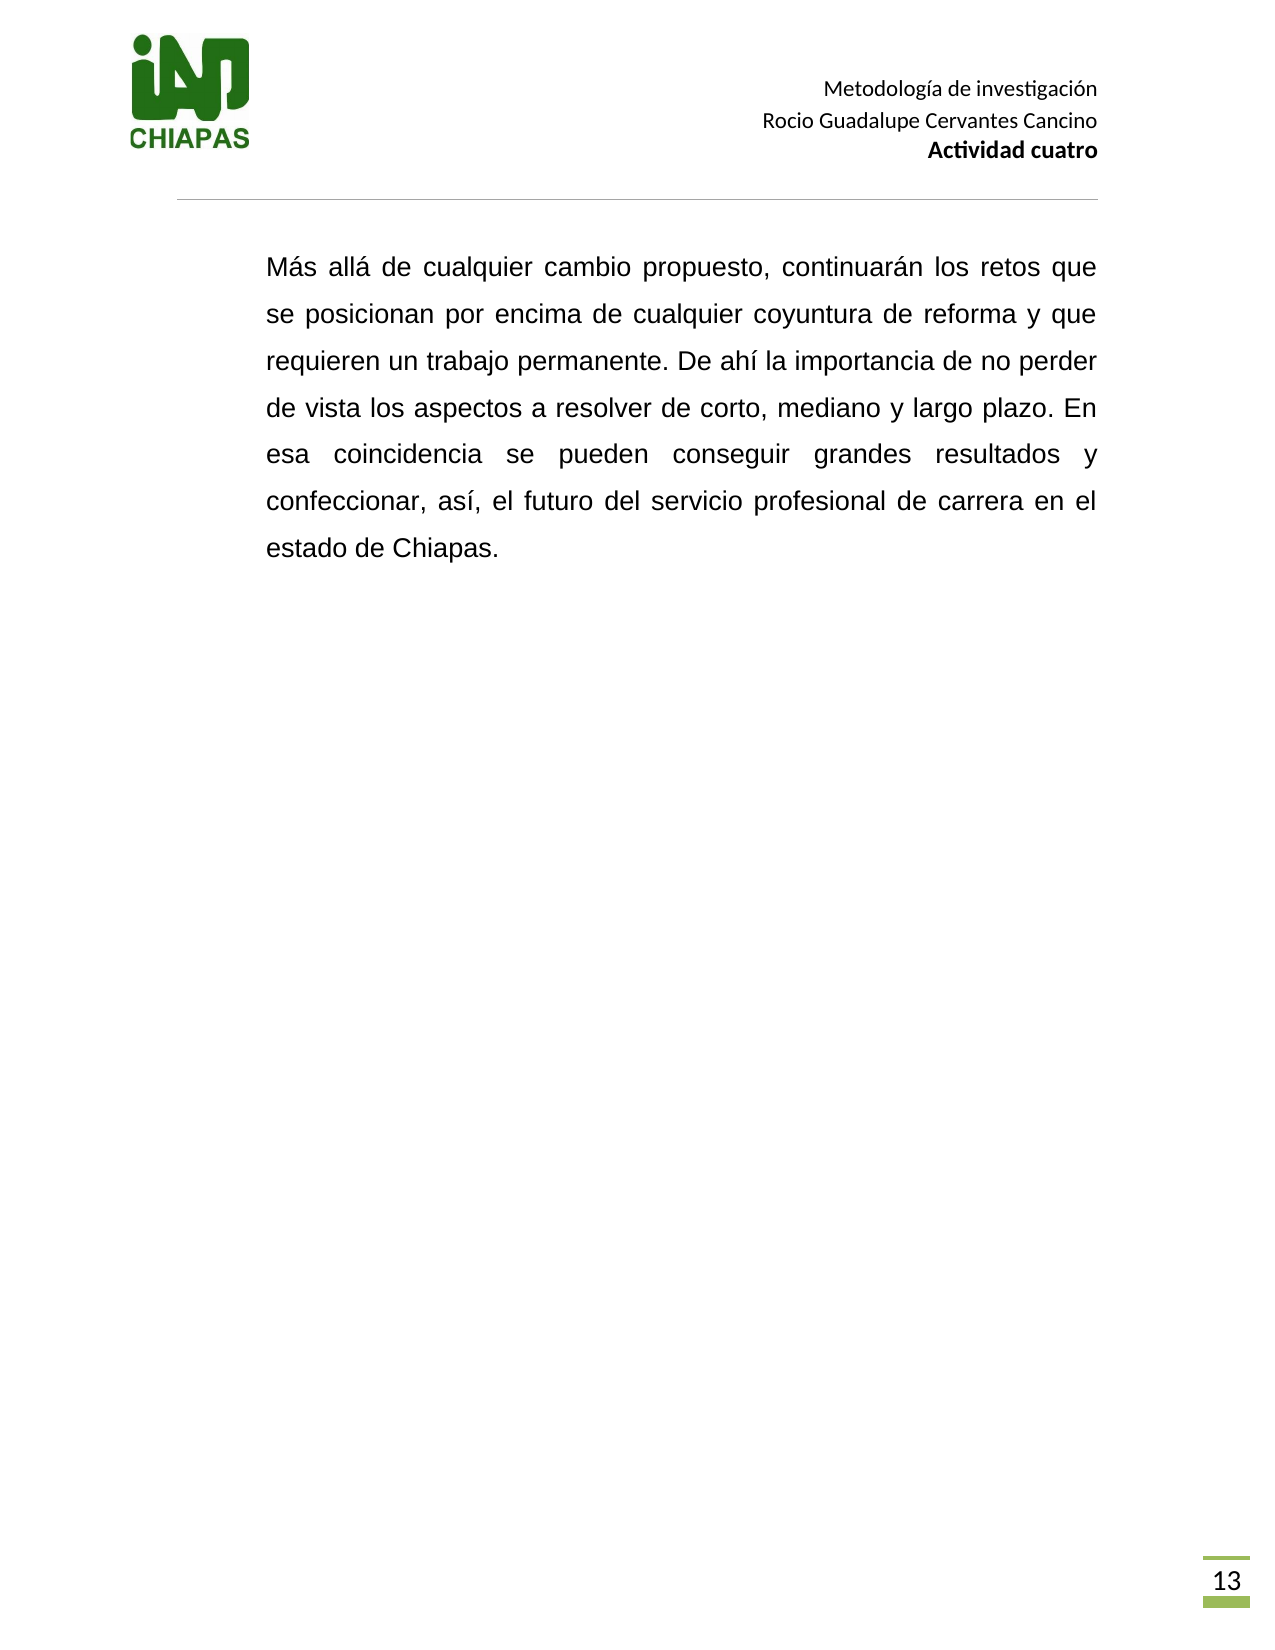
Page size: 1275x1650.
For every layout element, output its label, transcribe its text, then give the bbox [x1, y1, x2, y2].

text Más allá de cualquier cambio propuesto, continuarán los retos que se posicionan por encima de cualquier coyuntura de reforma y que requieren un trabajo permanente. De ahí la importancia de no perder de vista los aspectos a resolver de corto, mediano y largo plazo. En esa coincidencia se pueden conseguir grandes resultados y confeccionar, así, el futuro del servicio profesional de carrera en el estado de Chiapas. [266, 251, 1098, 563]
picture [130, 33, 249, 150]
